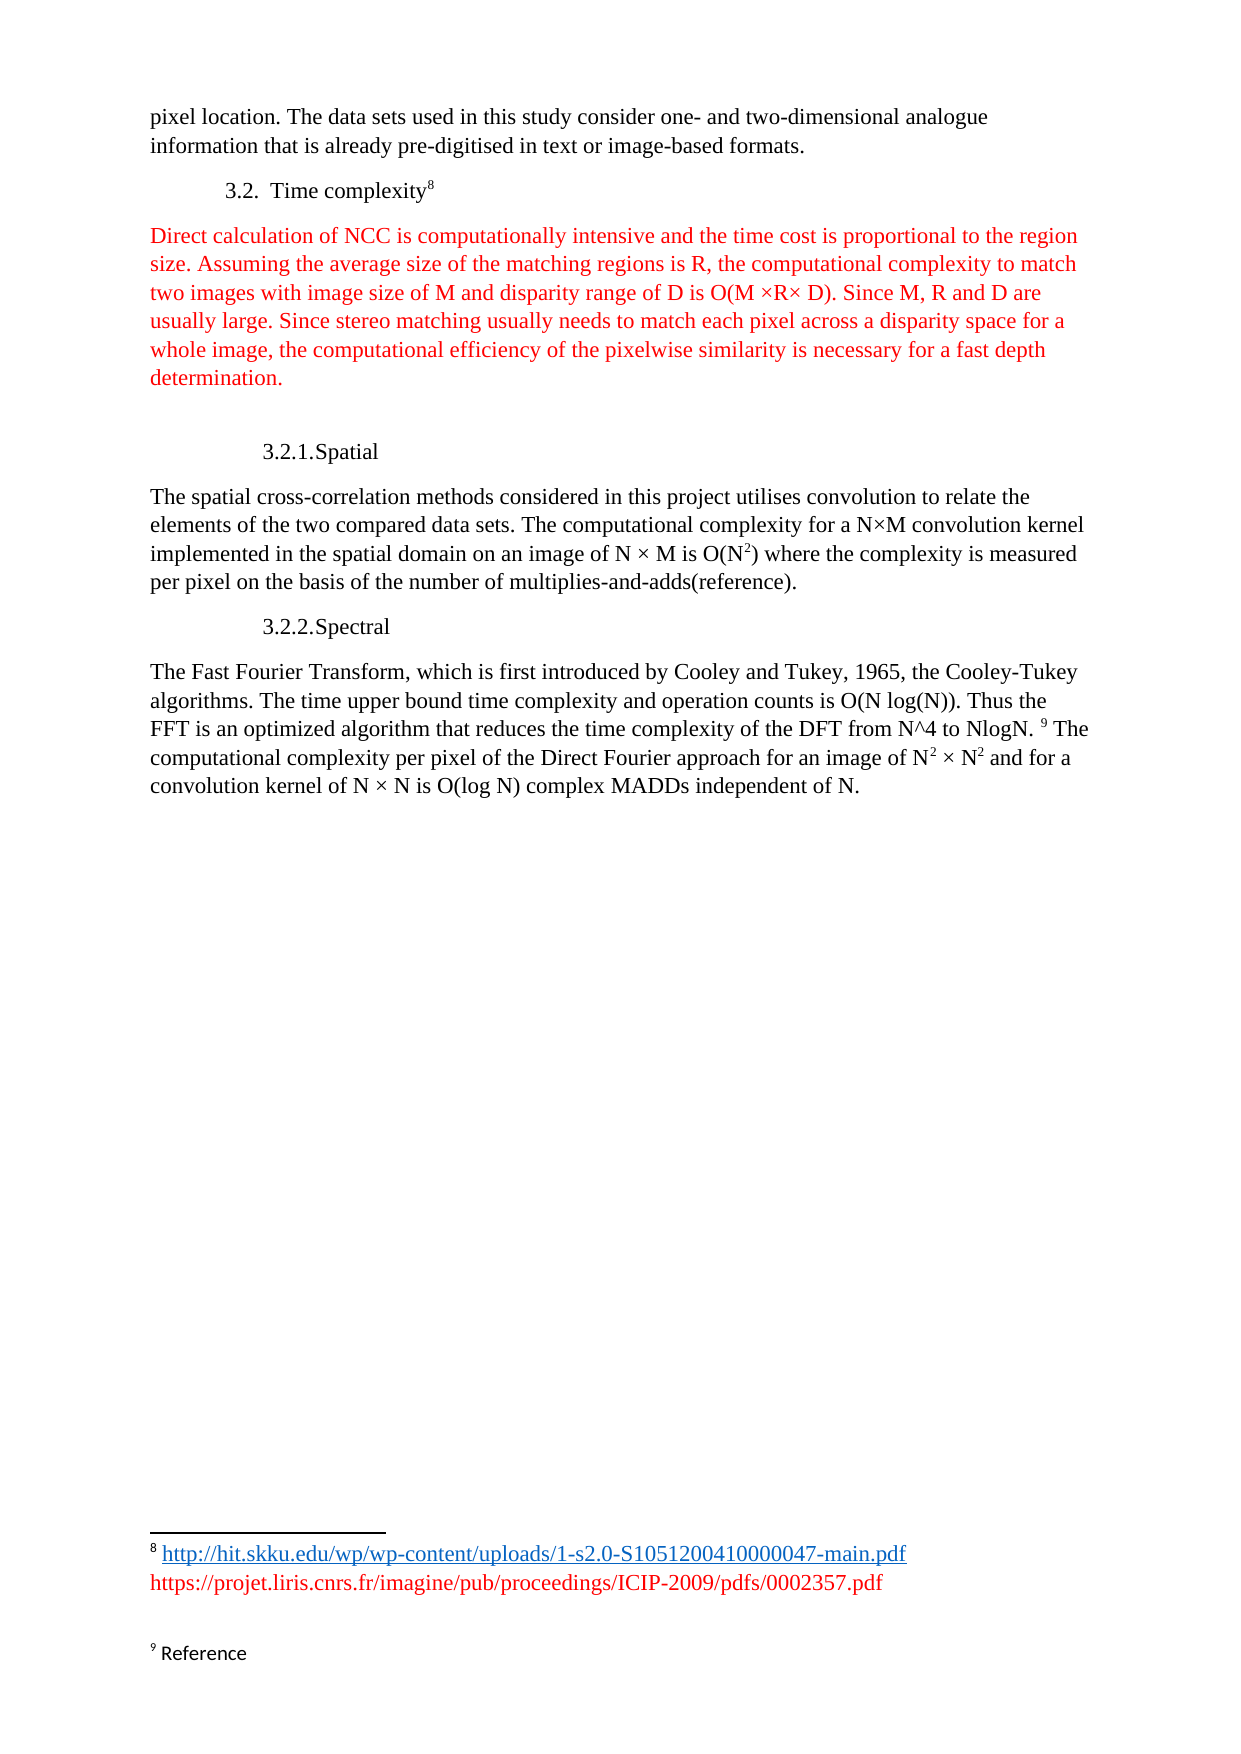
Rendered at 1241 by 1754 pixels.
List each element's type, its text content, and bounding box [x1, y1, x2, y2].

list Spatial [262, 438, 1090, 464]
list Spectral [262, 613, 1090, 640]
text Direct calculation of NCC is computationally intensive and the time cost is proportional to the region size. Assuming the average size of the matching regions is R, the computational complexity to match two images with image size of M and disparity range of D is O(M ×R× D). Since M, R and D are usually large. Since stereo matching usually needs to match each pixel across a disparity space for a whole image, the computational efficiency of the pixelwise similarity is necessary for a fast depth determination. [150, 222, 1090, 391]
list Time complexity [225, 177, 1090, 203]
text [150, 103, 1090, 158]
text The spatial cross-correlation methods considered in this project utilises convolution to relate the elements of the two compared data sets. The computational complexity for a N×M convolution kernel implemented in the spatial domain on an image of N × M is O(N2) where the complexity is measured per pixel on the basis of the number of multiplies-and-adds(reference). [150, 483, 1090, 594]
text The Fast Fourier Transform, which is first introduced by Cooley and Tukey, 1965, the Cooley-Tukey algorithms. The time upper bound time complexity and operation counts is O(N log(N)). Thus the FFT is an optimized algorithm that reduces the time complexity of the DFT from N^4 to NlogN. The computational complexity per pixel of the Direct Fourier approach for an image of N2 × N2 and for a convolution kernel of N × N is O(log N) complex MADDs independent of N. [150, 658, 1090, 798]
